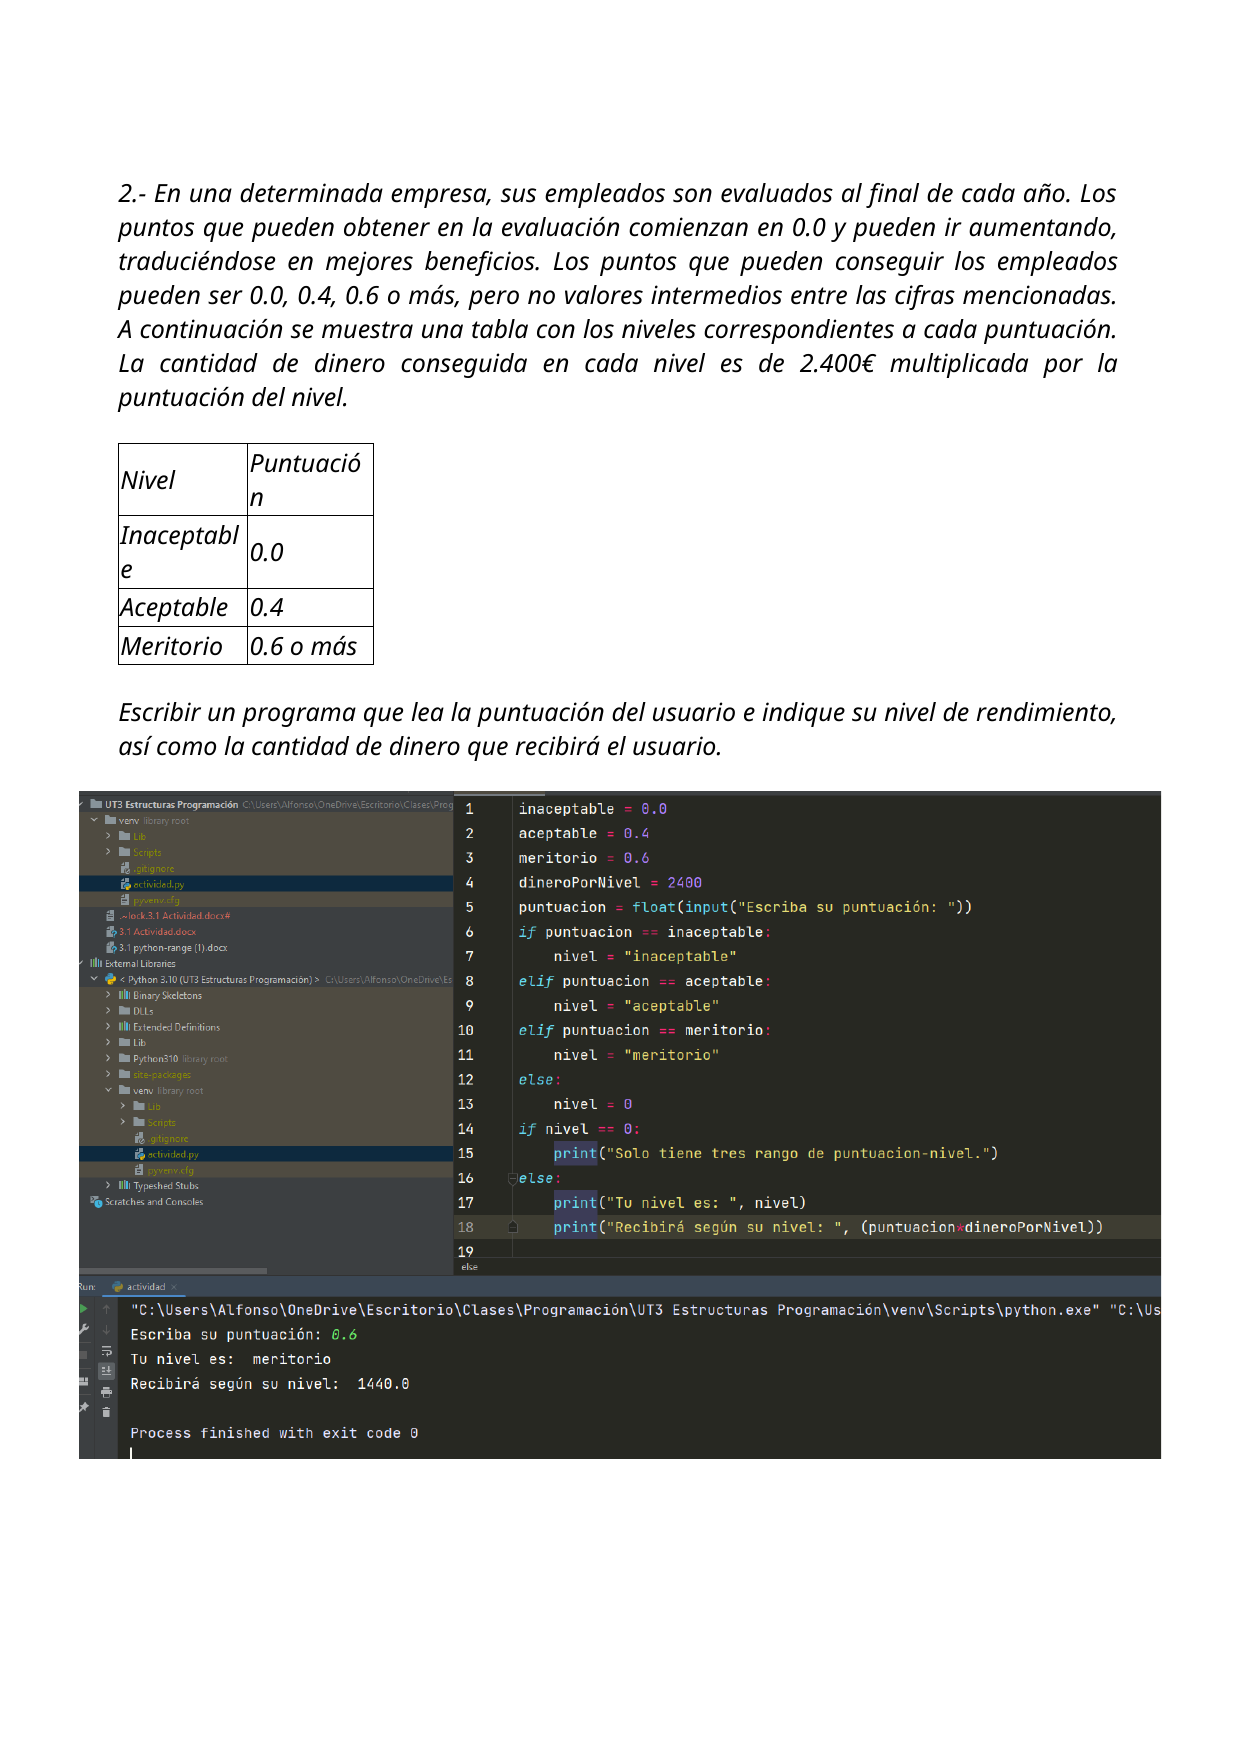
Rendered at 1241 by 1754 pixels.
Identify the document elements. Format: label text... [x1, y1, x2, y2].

table_cell Inaceptable [119, 516, 247, 587]
table_cell 0.6 o más [248, 627, 373, 664]
text 2.- En una determinada empresa, sus empleados son evaluados al final de cada año. Los puntos que pueden obtener en la evaluación comienzan en 0.0 y pueden ir aumentando, traduciéndose en mejores beneficios. Los puntos que pueden conseguir los empleados pueden ser 0.0, 0.4, 0.6 o más, pero no valores intermedios entre las cifras mencionadas. A continuación se muestra una tabla con los niveles correspondientes a cada puntuación. La cantidad de dinero conseguida en cada nivel es de 2.400€ multiplicada por la puntuación del nivel. [118, 175, 1122, 414]
table_cell 0.0 [248, 516, 373, 587]
table_cell 0.4 [248, 589, 373, 626]
picture [79, 791, 1162, 1459]
table_cell Aceptable [119, 589, 247, 626]
table_header Nivel [119, 444, 247, 515]
table_header Puntuación [248, 444, 373, 515]
text Escribir un programa que lea la puntuación del usuario e indique su nivel de rendimiento, así como la cantidad de dinero que recibirá el usuario. [118, 694, 1122, 762]
table_cell Meritorio [119, 627, 247, 664]
